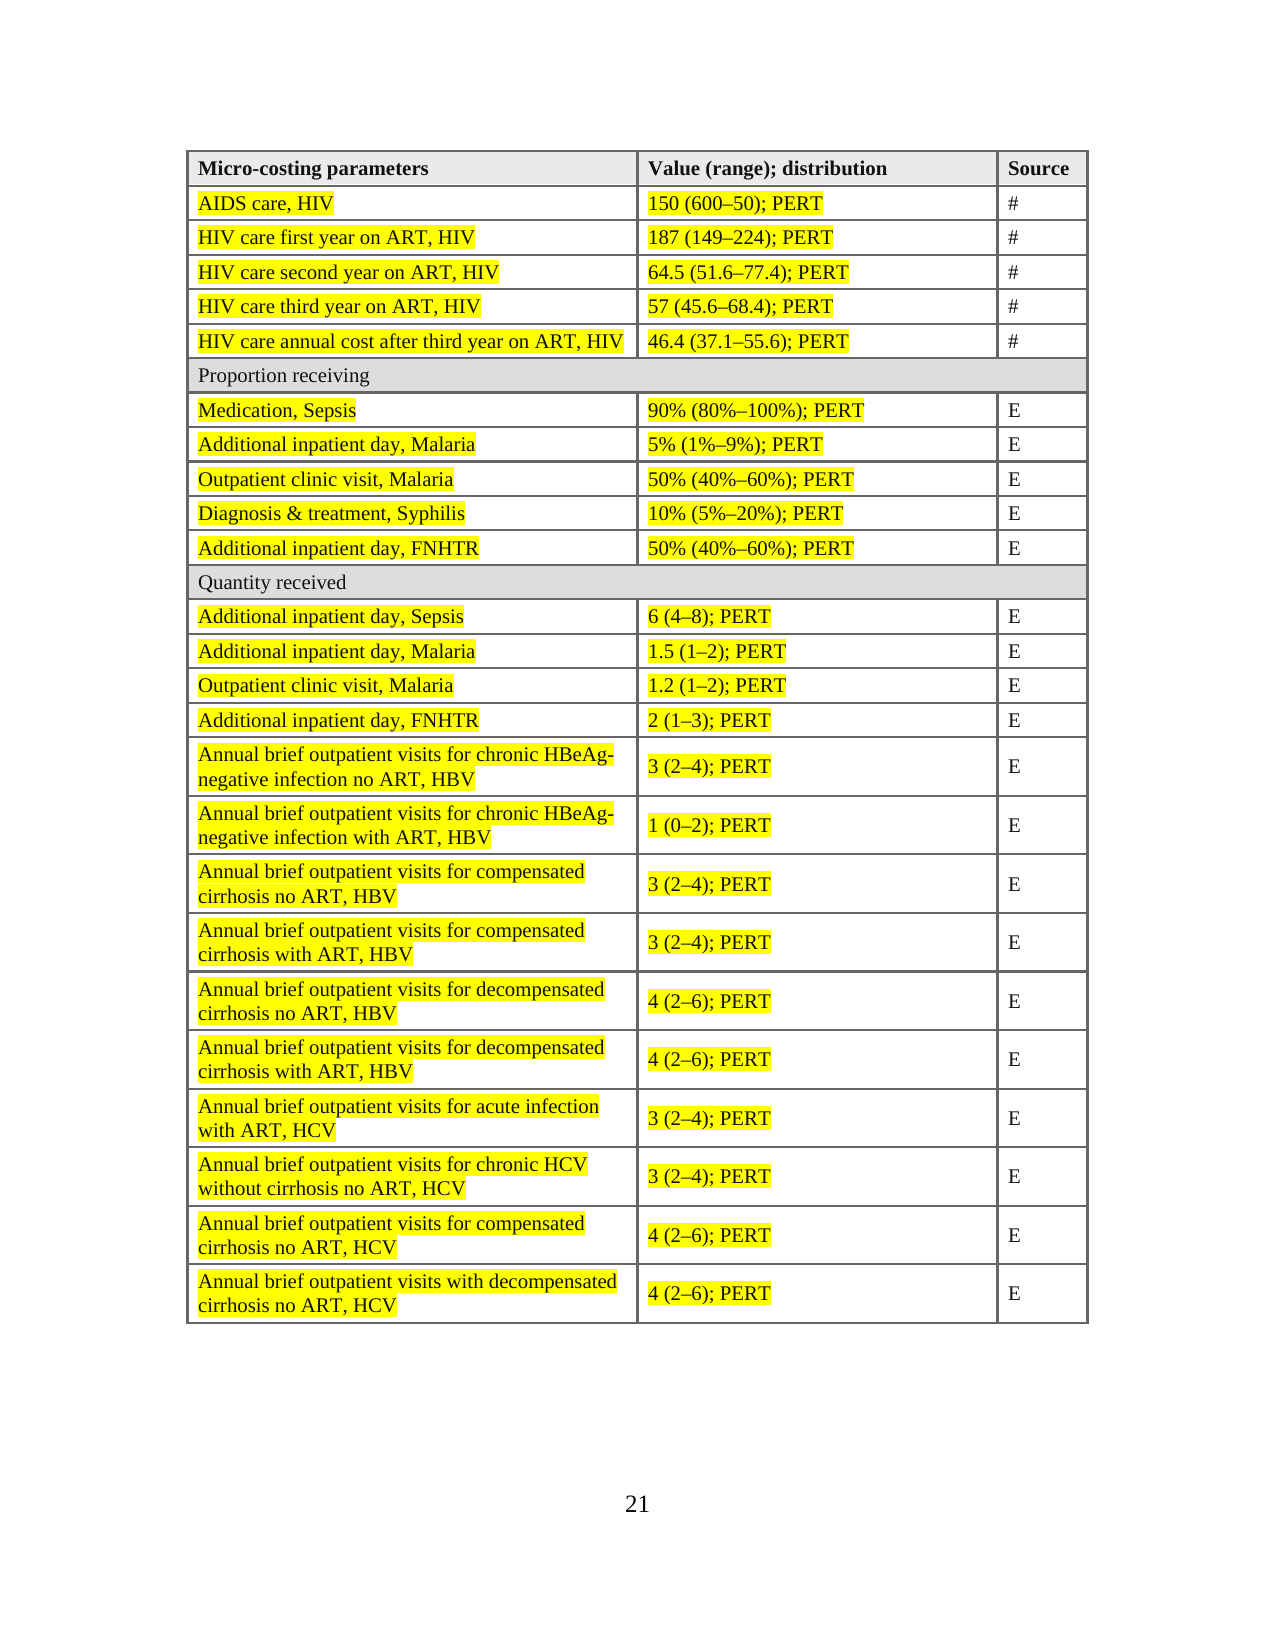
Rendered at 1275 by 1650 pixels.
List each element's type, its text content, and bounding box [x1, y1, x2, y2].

table_cell E [999, 428, 1086, 460]
table_cell AIDS care, HIV [189, 187, 636, 219]
table_cell Annual brief outpatient visits for compensated cirrhosis with ART, HBV [189, 914, 636, 970]
table_cell Outpatient clinic visit, Malaria [189, 463, 636, 495]
table_cell Medication, Sepsis [189, 394, 636, 426]
table_cell # [999, 256, 1086, 288]
table_cell 4 (2–6); PERT [639, 973, 996, 1029]
table_cell E [999, 1148, 1086, 1204]
table_cell Diagnosis & treatment, Syphilis [189, 497, 636, 529]
table_cell 1.2 (1–2); PERT [639, 669, 996, 702]
table_cell Additional inpatient day, FNHTR [189, 531, 636, 564]
table_cell Quantity received [189, 566, 1086, 598]
table_header Micro-costing parameters [189, 152, 636, 184]
table_cell # [999, 187, 1086, 219]
table_cell # [999, 221, 1086, 253]
table_cell 57 (45.6–68.4); PERT [639, 290, 996, 322]
table_cell 90% (80%–100%); PERT [639, 394, 996, 426]
table_cell HIV care first year on ART, HIV [189, 221, 636, 253]
table_cell E [999, 797, 1086, 853]
table_cell Annual brief outpatient visits for chronic HCV without cirrhosis no ART, HCV [189, 1148, 636, 1204]
table_cell E [999, 1207, 1086, 1263]
table_cell # [999, 290, 1086, 322]
table_cell E [999, 1265, 1086, 1322]
table_cell 4 (2–6); PERT [639, 1265, 996, 1322]
table_cell 4 (2–6); PERT [639, 1031, 996, 1087]
table_cell E [999, 463, 1086, 495]
table_cell Annual brief outpatient visits for chronic HBeAg-negative infection with ART, HBV [189, 797, 636, 853]
table_cell Annual brief outpatient visits for decompensated cirrhosis with ART, HBV [189, 1031, 636, 1087]
table_cell Additional inpatient day, Sepsis [189, 600, 636, 633]
table_cell 50% (40%–60%); PERT [639, 531, 996, 564]
table_cell E [999, 531, 1086, 564]
table_cell E [999, 704, 1086, 736]
table_cell Proportion receiving [189, 359, 1086, 391]
table_cell # [999, 325, 1086, 357]
table_cell 4 (2–6); PERT [639, 1207, 996, 1263]
table_cell 6 (4–8); PERT [639, 600, 996, 633]
table_cell Additional inpatient day, Malaria [189, 428, 636, 460]
table_cell E [999, 497, 1086, 529]
table_cell 50% (40%–60%); PERT [639, 463, 996, 495]
table_cell E [999, 1031, 1086, 1087]
table_cell 10% (5%–20%); PERT [639, 497, 996, 529]
table_cell Additional inpatient day, Malaria [189, 635, 636, 667]
table_cell E [999, 635, 1086, 667]
table_cell Annual brief outpatient visits for decompensated cirrhosis no ART, HBV [189, 973, 636, 1029]
table_header Source [999, 152, 1086, 184]
table_cell 1 (0–2); PERT [639, 797, 996, 853]
table_cell 2 (1–3); PERT [639, 704, 996, 736]
table_cell 64.5 (51.6–77.4); PERT [639, 256, 996, 288]
table_cell Annual brief outpatient visits for acute infection with ART, HCV [189, 1090, 636, 1146]
table_cell 187 (149–224); PERT [639, 221, 996, 253]
table_cell HIV care annual cost after third year on ART, HIV [189, 325, 636, 357]
table_cell Annual brief outpatient visits with decompensated cirrhosis no ART, HCV [189, 1265, 636, 1322]
table_cell 3 (2–4); PERT [639, 855, 996, 912]
table_cell E [999, 738, 1086, 795]
table_cell E [999, 394, 1086, 426]
table_cell Annual brief outpatient visits for chronic HBeAg-negative infection no ART, HBV [189, 738, 636, 795]
table_cell 5% (1%–9%); PERT [639, 428, 996, 460]
table_cell Annual brief outpatient visits for compensated cirrhosis no ART, HCV [189, 1207, 636, 1263]
table_cell 3 (2–4); PERT [639, 1090, 996, 1146]
table_cell Outpatient clinic visit, Malaria [189, 669, 636, 702]
table_cell 3 (2–4); PERT [639, 1148, 996, 1204]
table_cell 3 (2–4); PERT [639, 914, 996, 970]
table_cell 150 (600–50); PERT [639, 187, 996, 219]
table_cell E [999, 600, 1086, 633]
table_cell E [999, 1090, 1086, 1146]
table_cell Annual brief outpatient visits for compensated cirrhosis no ART, HBV [189, 855, 636, 912]
table_cell E [999, 914, 1086, 970]
table_cell HIV care second year on ART, HIV [189, 256, 636, 288]
table_cell HIV care third year on ART, HIV [189, 290, 636, 322]
table_header Value (range); distribution [639, 152, 996, 184]
table_cell 46.4 (37.1–55.6); PERT [639, 325, 996, 357]
table_cell 1.5 (1–2); PERT [639, 635, 996, 667]
table_cell E [999, 669, 1086, 702]
table_cell E [999, 855, 1086, 912]
table_cell Additional inpatient day, FNHTR [189, 704, 636, 736]
table_cell 3 (2–4); PERT [639, 738, 996, 795]
table_cell E [999, 973, 1086, 1029]
